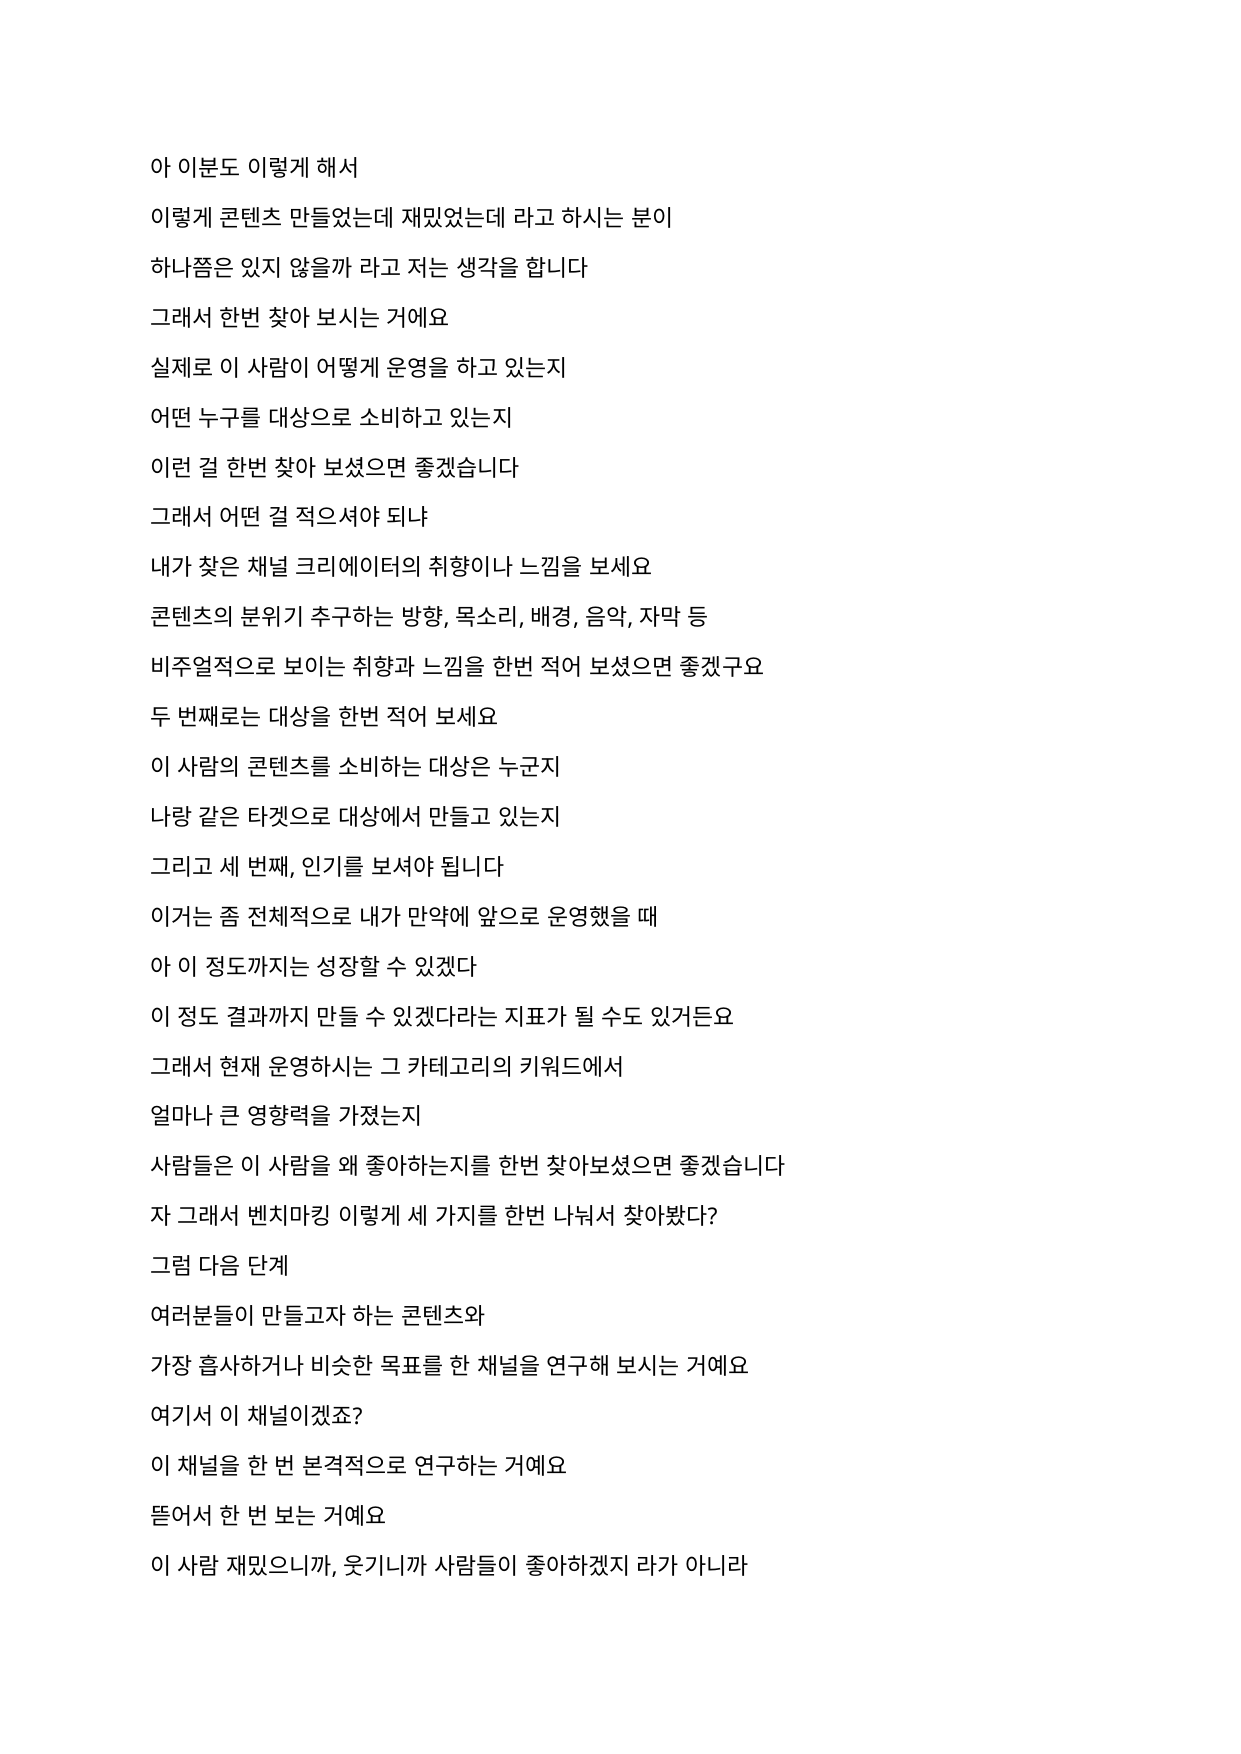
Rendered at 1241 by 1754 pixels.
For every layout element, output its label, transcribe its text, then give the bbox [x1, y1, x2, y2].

text 실제로 이 사람이 어떻게 운영을 하고 있는지 [150, 349, 1090, 383]
text 아 이 정도까지는 성장할 수 있겠다 [150, 948, 1090, 982]
text 이런 걸 한번 찾아 보셨으면 좋겠습니다 [150, 449, 1090, 483]
text 그래서 현재 운영하시는 그 카테고리의 키워드에서 [150, 1048, 1090, 1082]
text 여러분들이 만들고자 하는 콘텐츠와 [150, 1298, 1090, 1331]
text 어떤 누구를 대상으로 소비하고 있는지 [150, 399, 1090, 433]
text 이거는 좀 전체적으로 내가 만약에 앞으로 운영했을 때 [150, 899, 1090, 932]
text 나랑 같은 타겟으로 대상에서 만들고 있는지 [150, 799, 1090, 832]
text 아 이분도 이렇게 해서 [150, 150, 1090, 183]
text 하나쯤은 있지 않을까 라고 저는 생각을 합니다 [150, 250, 1090, 283]
text 콘텐츠의 분위기 추구하는 방향, 목소리, 배경, 음악, 자막 등 [150, 599, 1090, 632]
text 뜯어서 한 번 보는 거예요 [150, 1498, 1090, 1531]
text 이 사람 재밌으니까, 웃기니까 사람들이 좋아하겠지 라가 아니라 [150, 1547, 1090, 1581]
text 그래서 한번 찾아 보시는 거에요 [150, 300, 1090, 333]
text 두 번째로는 대상을 한번 적어 보세요 [150, 699, 1090, 732]
text 그리고 세 번째, 인기를 보셔야 됩니다 [150, 849, 1090, 882]
text 사람들은 이 사람을 왜 좋아하는지를 한번 찾아보셨으면 좋겠습니다 [150, 1148, 1090, 1181]
text 그래서 어떤 걸 적으셔야 되냐 [150, 499, 1090, 532]
text 이 채널을 한 번 본격적으로 연구하는 거예요 [150, 1448, 1090, 1481]
text 비주얼적으로 보이는 취향과 느낌을 한번 적어 보셨으면 좋겠구요 [150, 649, 1090, 682]
text 얼마나 큰 영향력을 가졌는지 [150, 1098, 1090, 1131]
text 자 그래서 벤치마킹 이렇게 세 가지를 한번 나눠서 찾아봤다? [150, 1198, 1090, 1231]
text 이 사람의 콘텐츠를 소비하는 대상은 누군지 [150, 749, 1090, 782]
text 이렇게 콘텐츠 만들었는데 재밌었는데 라고 하시는 분이 [150, 200, 1090, 233]
text 이 정도 결과까지 만들 수 있겠다라는 지표가 될 수도 있거든요 [150, 998, 1090, 1032]
text 그럼 다음 단계 [150, 1248, 1090, 1281]
text 여기서 이 채널이겠죠? [150, 1398, 1090, 1431]
text 내가 찾은 채널 크리에이터의 취향이나 느낌을 보세요 [150, 549, 1090, 582]
text 가장 흡사하거나 비슷한 목표를 한 채널을 연구해 보시는 거예요 [150, 1348, 1090, 1381]
